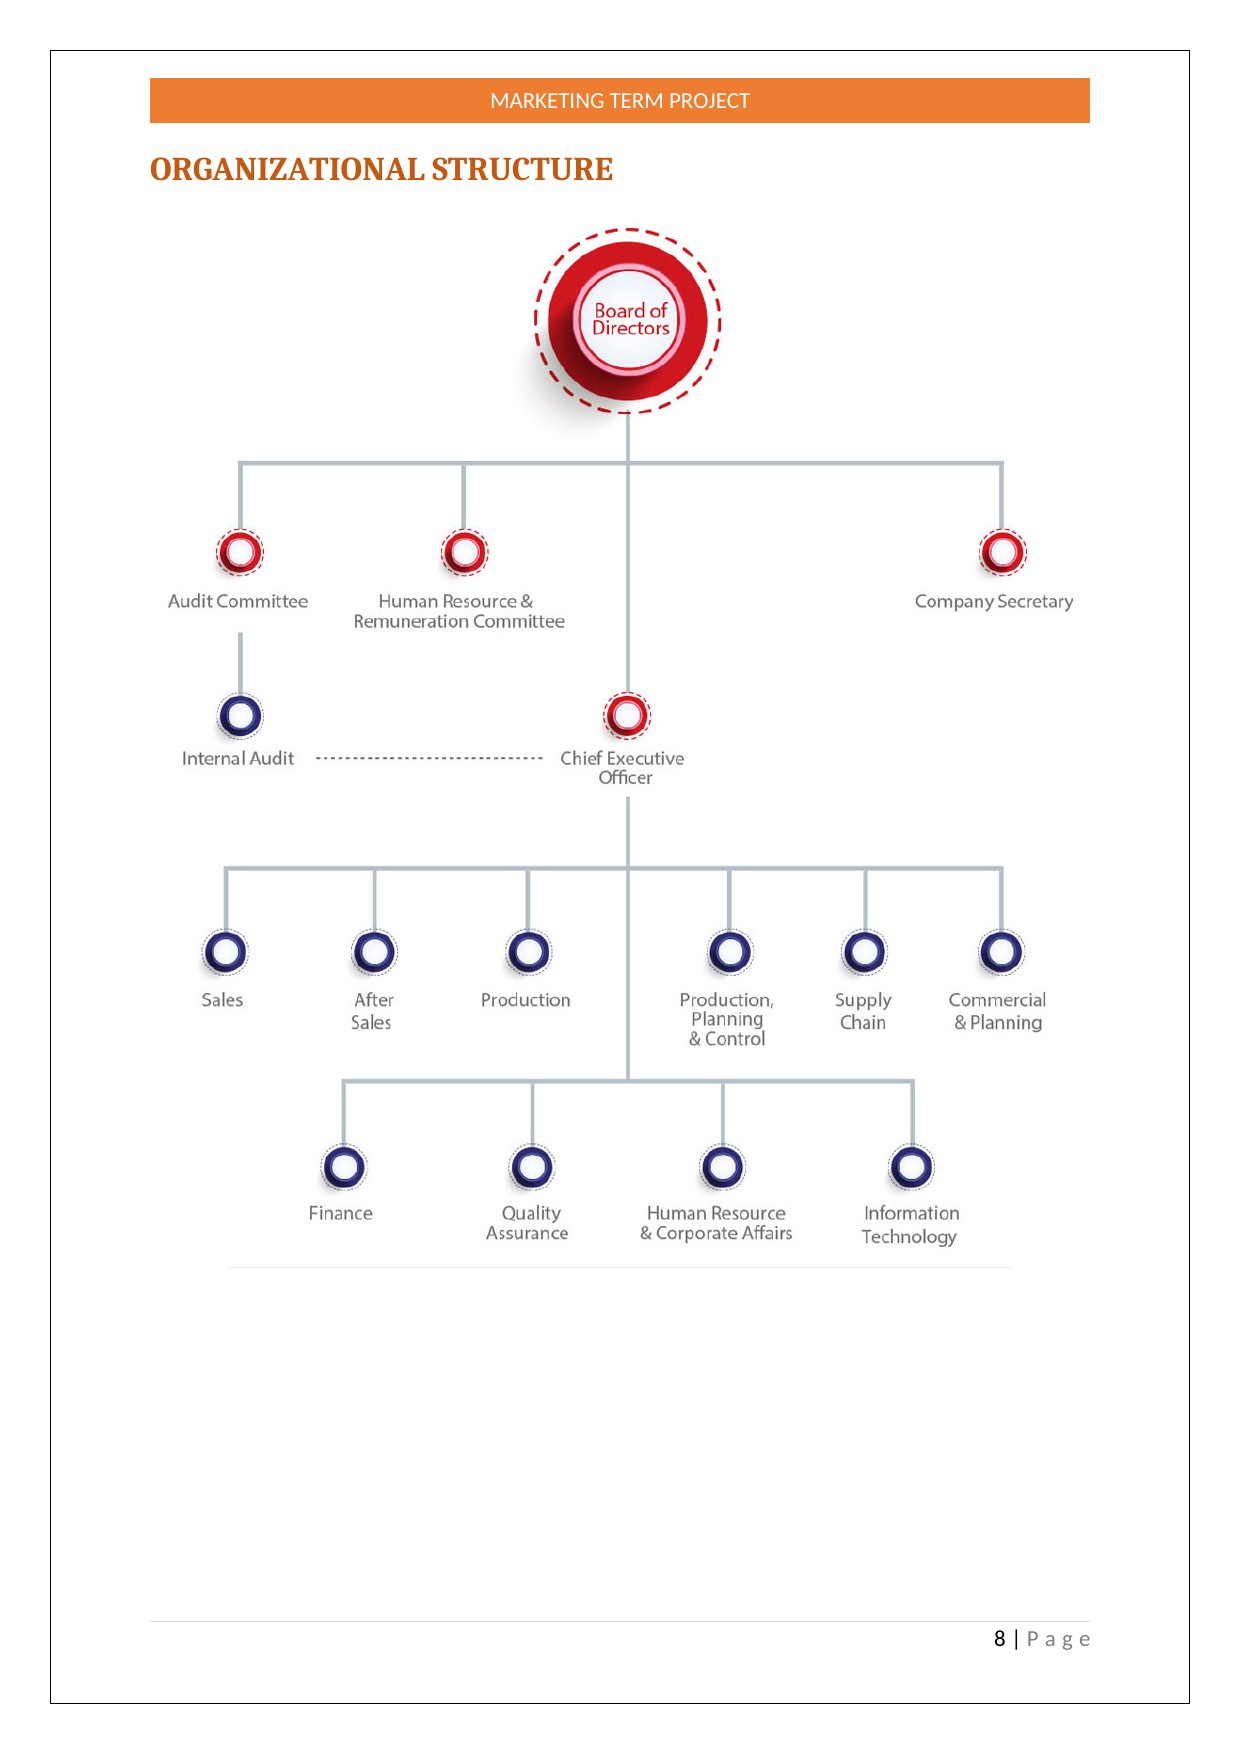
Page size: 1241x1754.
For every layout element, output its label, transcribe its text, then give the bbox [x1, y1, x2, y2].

text ORGANIZATIONAL STRUCTURE [150, 150, 1090, 188]
picture [150, 207, 1091, 1267]
